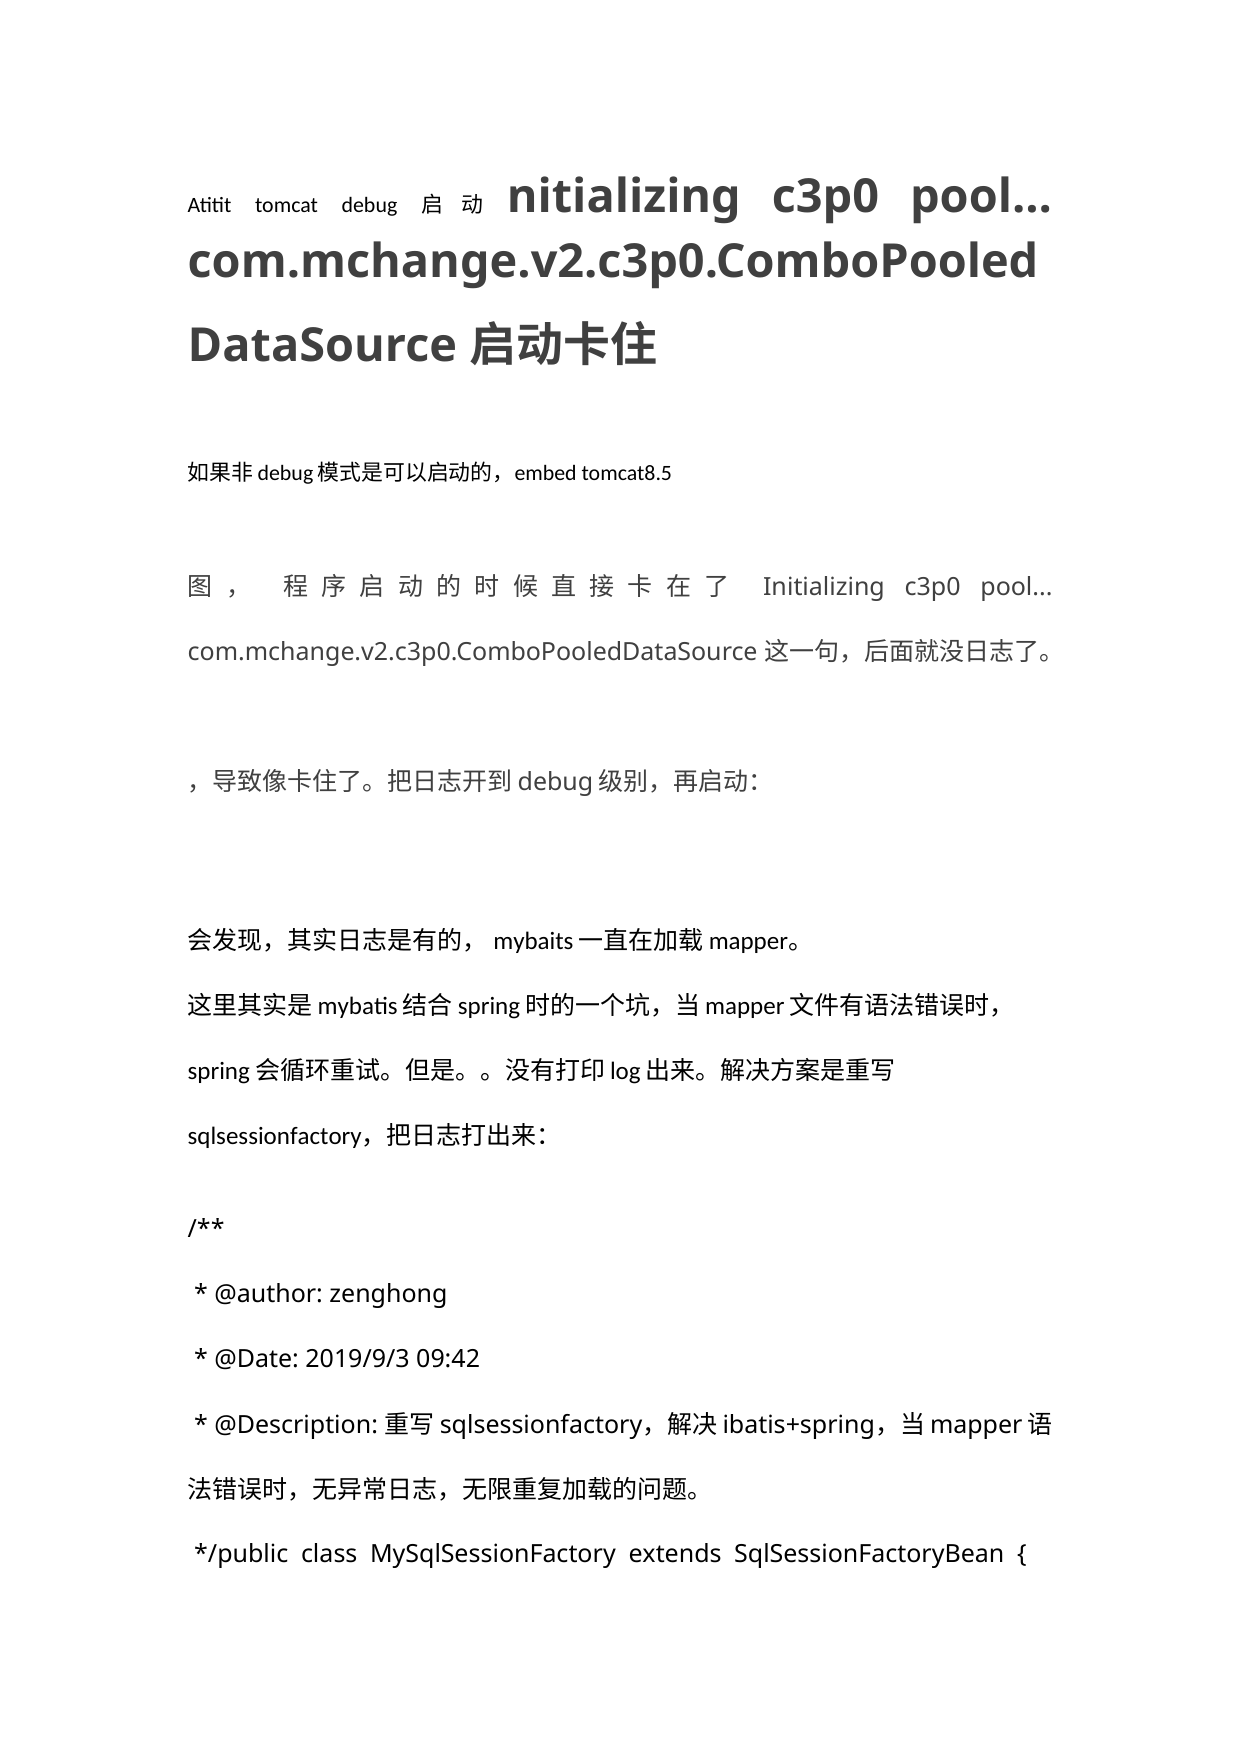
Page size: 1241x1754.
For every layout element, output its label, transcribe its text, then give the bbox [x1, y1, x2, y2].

text Atitit tomcat debug启动nitializing c3p0 pool... com.mchange.v2.c3p0.ComboPooledDataSource 启动卡住 [187, 162, 1053, 389]
text 会发现，其实日志是有的， mybaits一直在加载mapper。 这里其实是mybatis结合spring时的一个坑，当mapper文件有语法错误时，spring会循环重试。但是。。没有打印log出来。解决方案是重写sqlsessionfactory，把日志打出来： [187, 906, 1053, 1166]
text /** [187, 1195, 1053, 1260]
text */public class MySqlSessionFactory extends SqlSessionFactoryBean { [187, 1520, 1053, 1585]
text 图， 程序启动的时候直接卡在了 Initializing c3p0 pool... com.mchange.v2.c3p0.ComboPooledDataSource 这一句，后面就没日志了。 [187, 552, 1053, 682]
text 如果非debug模式是可以启动的，embed tomcat8.5 [187, 454, 1053, 487]
text * @Description: 重写sqlsessionfactory，解决ibatis+spring，当mapper语法错误时，无异常日志，无限重复加载的问题。 [187, 1390, 1053, 1520]
text * @Date: 2019/9/3 09:42 [187, 1325, 1053, 1390]
text * @author: zenghong [187, 1260, 1053, 1325]
text ，导致像卡住了。把日志开到debug级别，再启动： [187, 747, 1053, 812]
